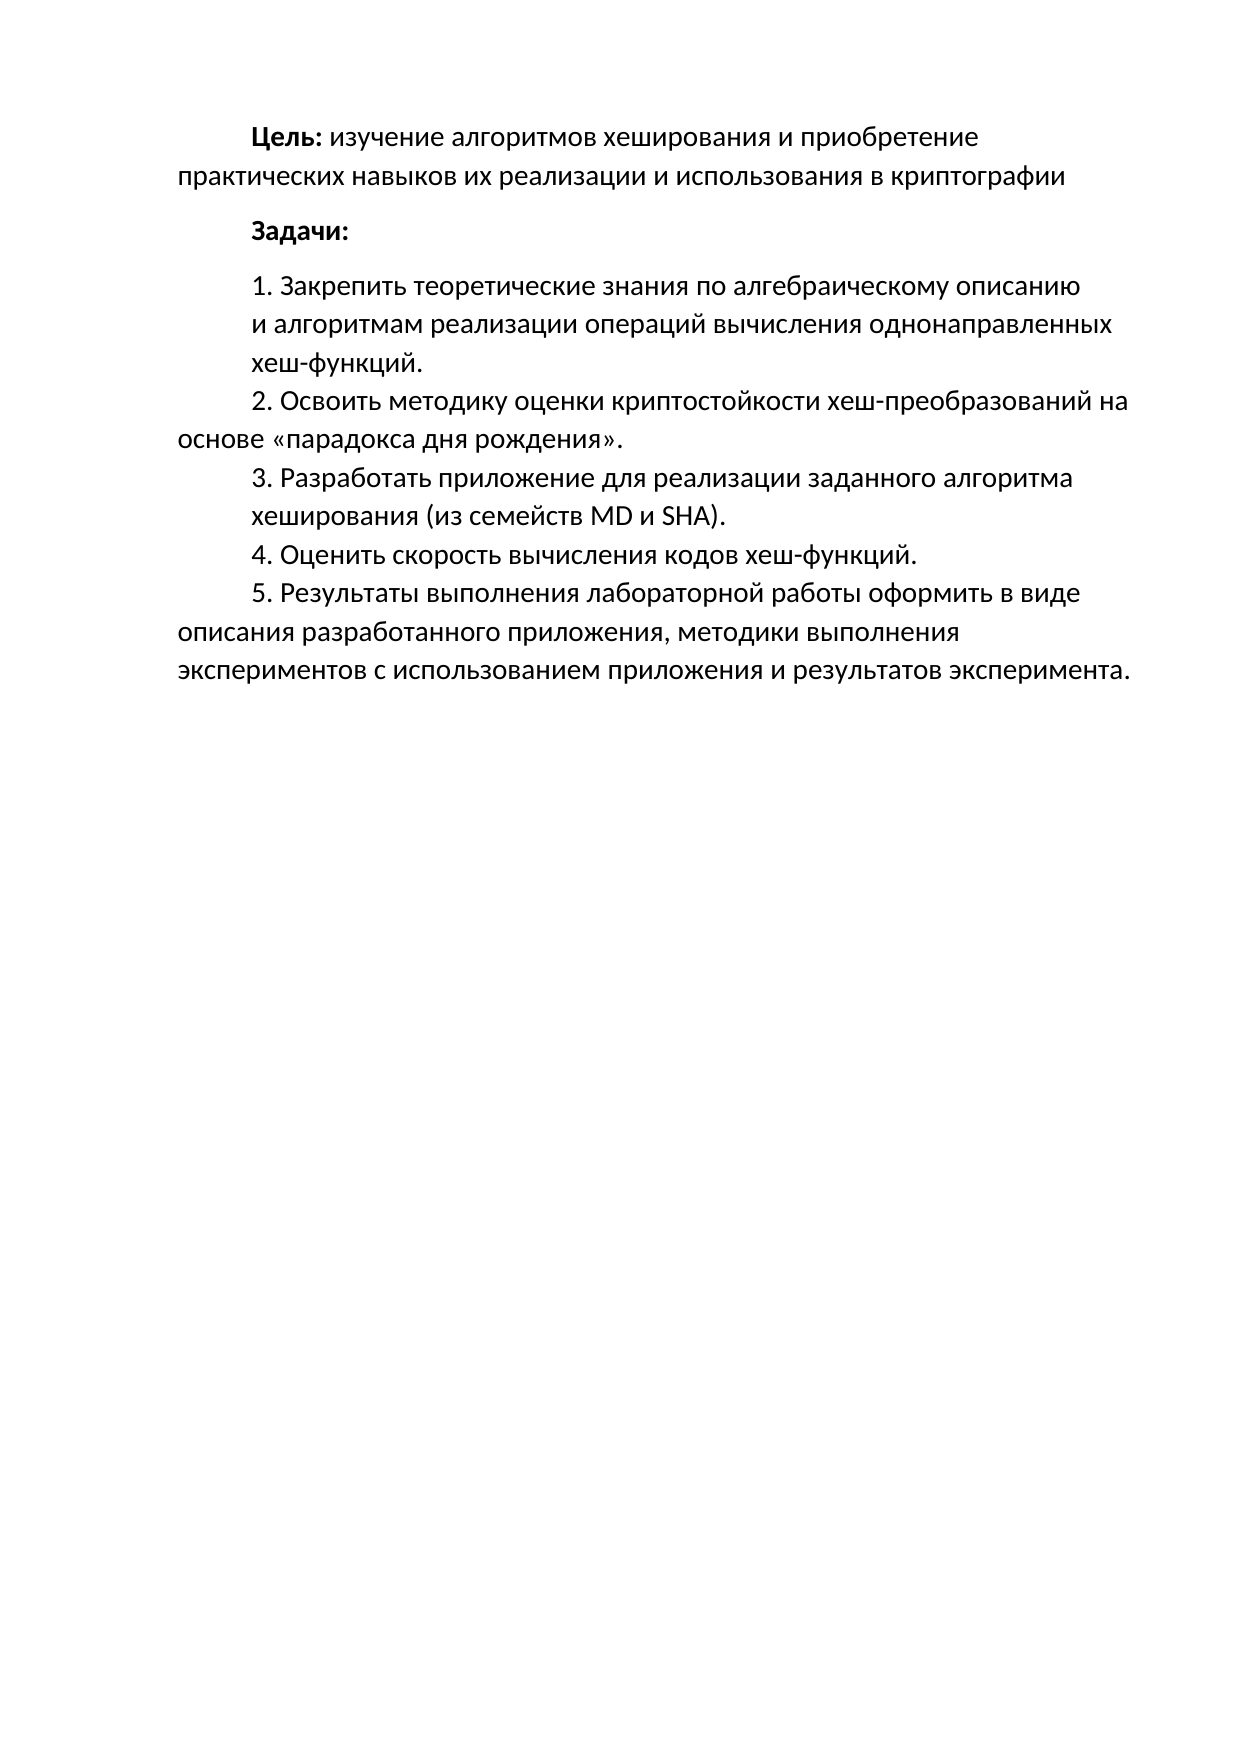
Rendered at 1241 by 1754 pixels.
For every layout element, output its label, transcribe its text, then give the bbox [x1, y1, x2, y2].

list Разработать приложение для реализации заданного алгоритма [177, 459, 1152, 494]
list и алгоритмам реализации операций вычисления однонаправленных [177, 305, 1152, 341]
list Закрепить теоретические знания по алгебраическому описанию [177, 267, 1152, 302]
list Результаты выполнения лабораторной работы оформить в виде описания разработанного приложения, методики выполнения экспериментов с использованием приложения и результатов эксперимента. [177, 574, 1152, 717]
list Освоить методику оценки криптостойкости хеш-преобразований на основе «парадокса дня рождения». [177, 382, 1152, 456]
text Цель: изучение алгоритмов хеширования и приобретение практических навыков их реализации и использования в криптографии [177, 118, 1152, 192]
text Задачи: [177, 212, 1152, 247]
list Оценить скорость вычисления кодов хеш-функций. [177, 536, 1152, 571]
list хеширования (из семейств MD и SHA). [177, 497, 1152, 533]
list хеш-функций. [177, 344, 1152, 379]
